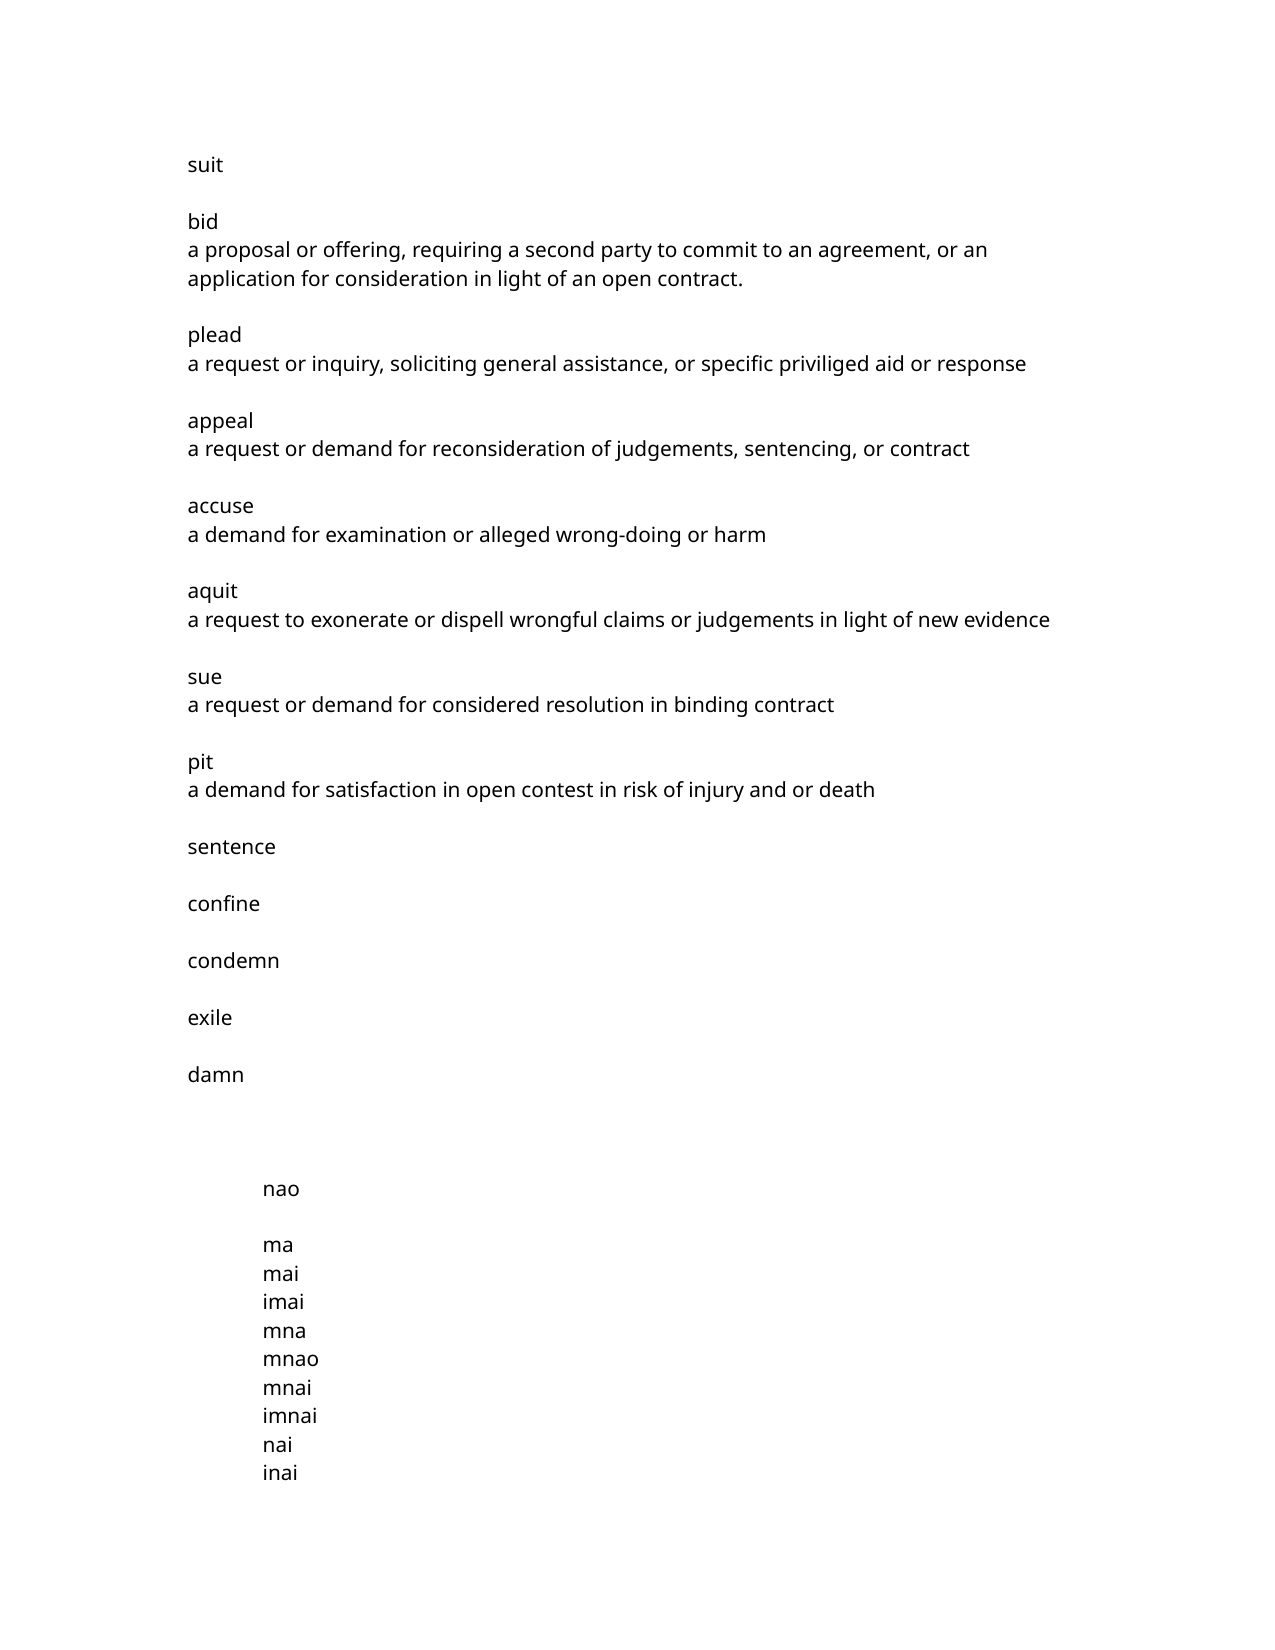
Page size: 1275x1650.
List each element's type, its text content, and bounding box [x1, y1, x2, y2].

text a request or demand for reconsideration of judgements, sentencing, or contract [187, 434, 1087, 463]
text a request or demand for considered resolution in binding contract [187, 690, 1087, 719]
text a request to exonerate or dispell wrongful claims or judgements in light of new evidence [187, 605, 1087, 633]
text sentence [187, 832, 1087, 861]
text imai [187, 1287, 1087, 1316]
text bid [187, 207, 1087, 235]
text suit [187, 150, 1087, 178]
text sue [187, 662, 1087, 690]
text a demand for satisfaction in open contest in risk of injury and or death [187, 776, 1087, 804]
text mnai [187, 1373, 1087, 1401]
text pit [187, 747, 1087, 776]
text nai [187, 1430, 1087, 1458]
text nao [187, 1174, 1087, 1202]
text appeal [187, 406, 1087, 434]
text plead [187, 321, 1087, 349]
text confine [187, 889, 1087, 918]
text damn [187, 1060, 1087, 1088]
text ma [187, 1231, 1087, 1259]
text a proposal or offering, requiring a second party to commit to an agreement, or an application for consideration in light of an open contract. [187, 235, 1087, 292]
text imnai [187, 1401, 1087, 1430]
text aquit [187, 577, 1087, 605]
text mna [187, 1316, 1087, 1344]
text mnao [187, 1344, 1087, 1373]
text a request or inquiry, soliciting general assistance, or specific priviliged aid or response [187, 349, 1087, 377]
text mai [187, 1259, 1087, 1287]
text condemn [187, 946, 1087, 975]
text a demand for examination or alleged wrong-doing or harm [187, 520, 1087, 548]
text accuse [187, 491, 1087, 520]
text exile [187, 1003, 1087, 1032]
text inai [187, 1458, 1087, 1487]
